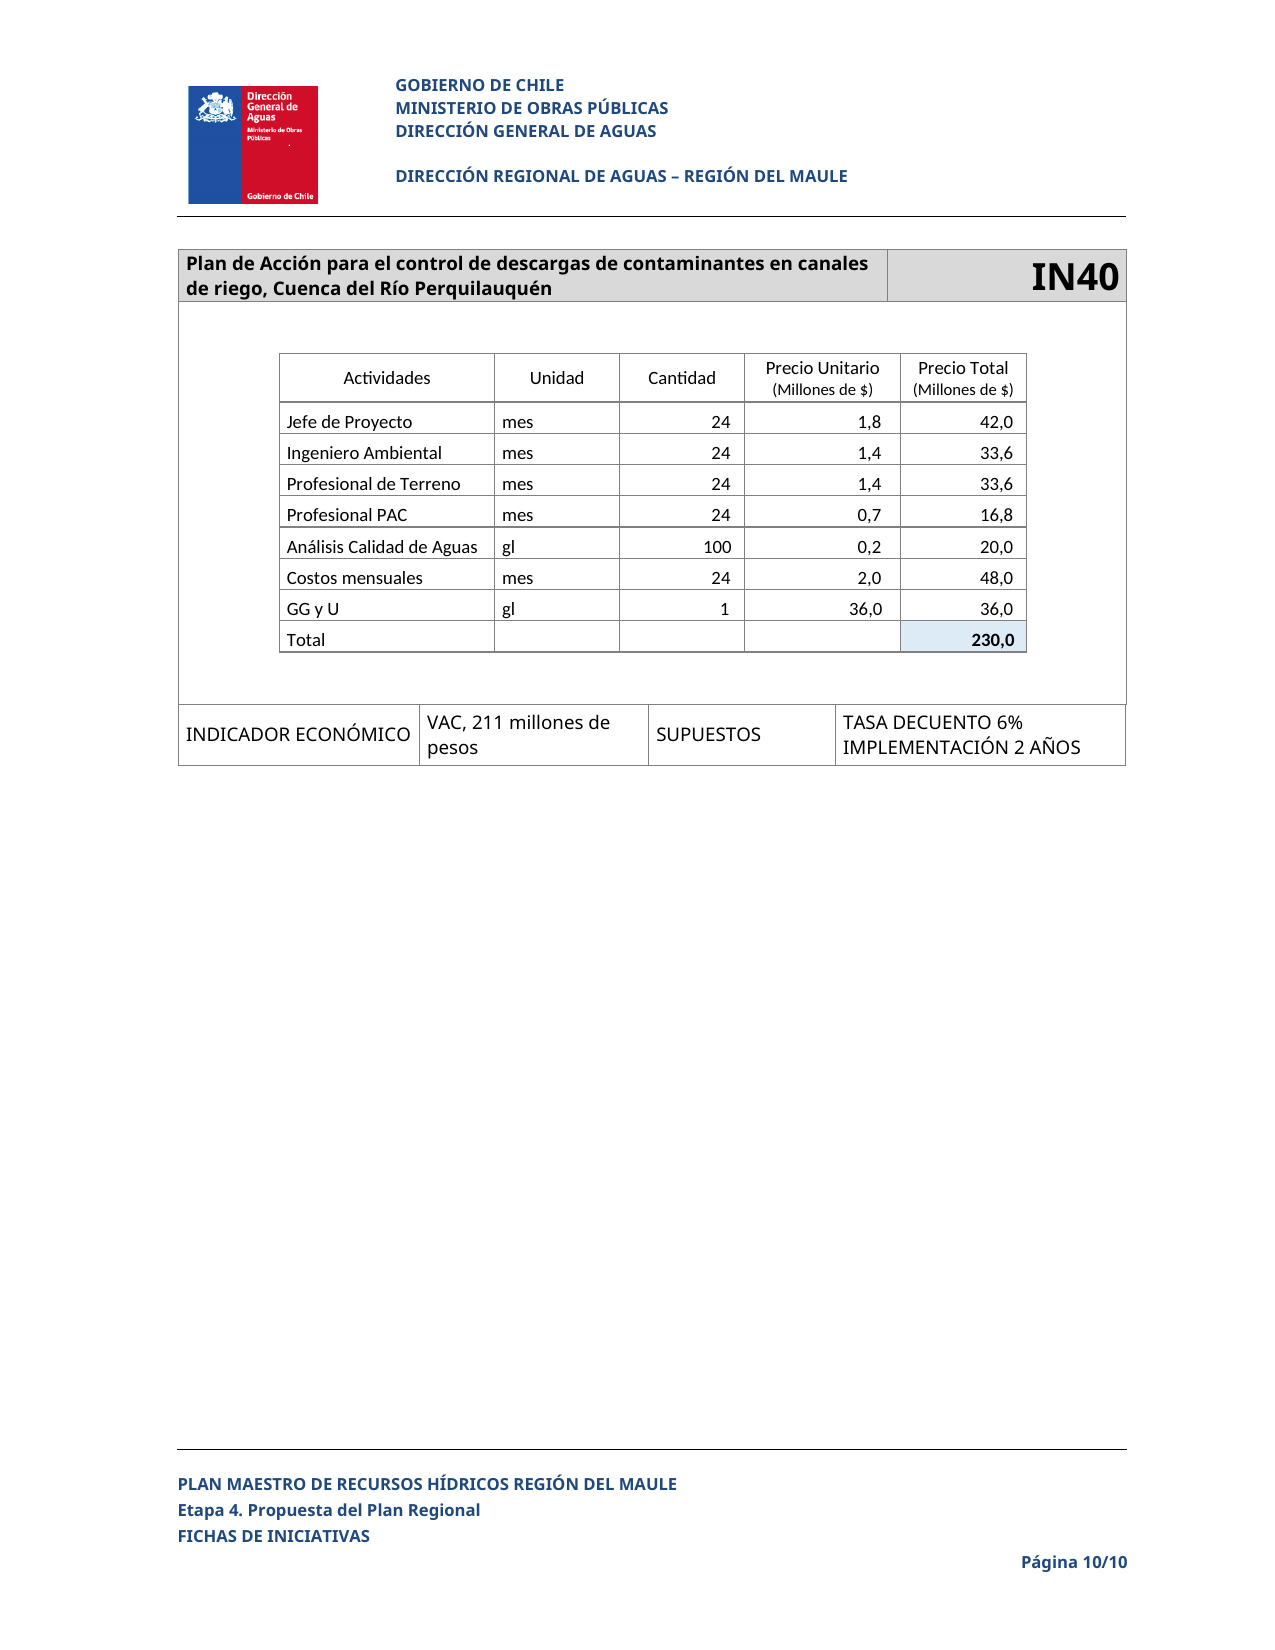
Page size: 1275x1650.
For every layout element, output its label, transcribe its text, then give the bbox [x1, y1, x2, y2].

table_cell VAC, 211 millones de pesos [420, 705, 648, 764]
table_cell INDICADOR ECONÓMICO [179, 705, 419, 764]
table_cell TASA DECUENTO 6% IMPLEMENTACIÓN 2 AÑOS [836, 705, 1125, 764]
table_cell SUPUESTOS [649, 705, 835, 764]
table_header Plan de Acción para el control de descargas de contaminantes en canales de riego, Cuenca del Río Perquilauquén [179, 250, 887, 301]
picture [188, 86, 319, 204]
table_header IN40 [888, 250, 1126, 301]
table_cell Se estimó un presupuesto a partir de un equipo profesional estimado para esta iniciativa. [179, 302, 1126, 703]
